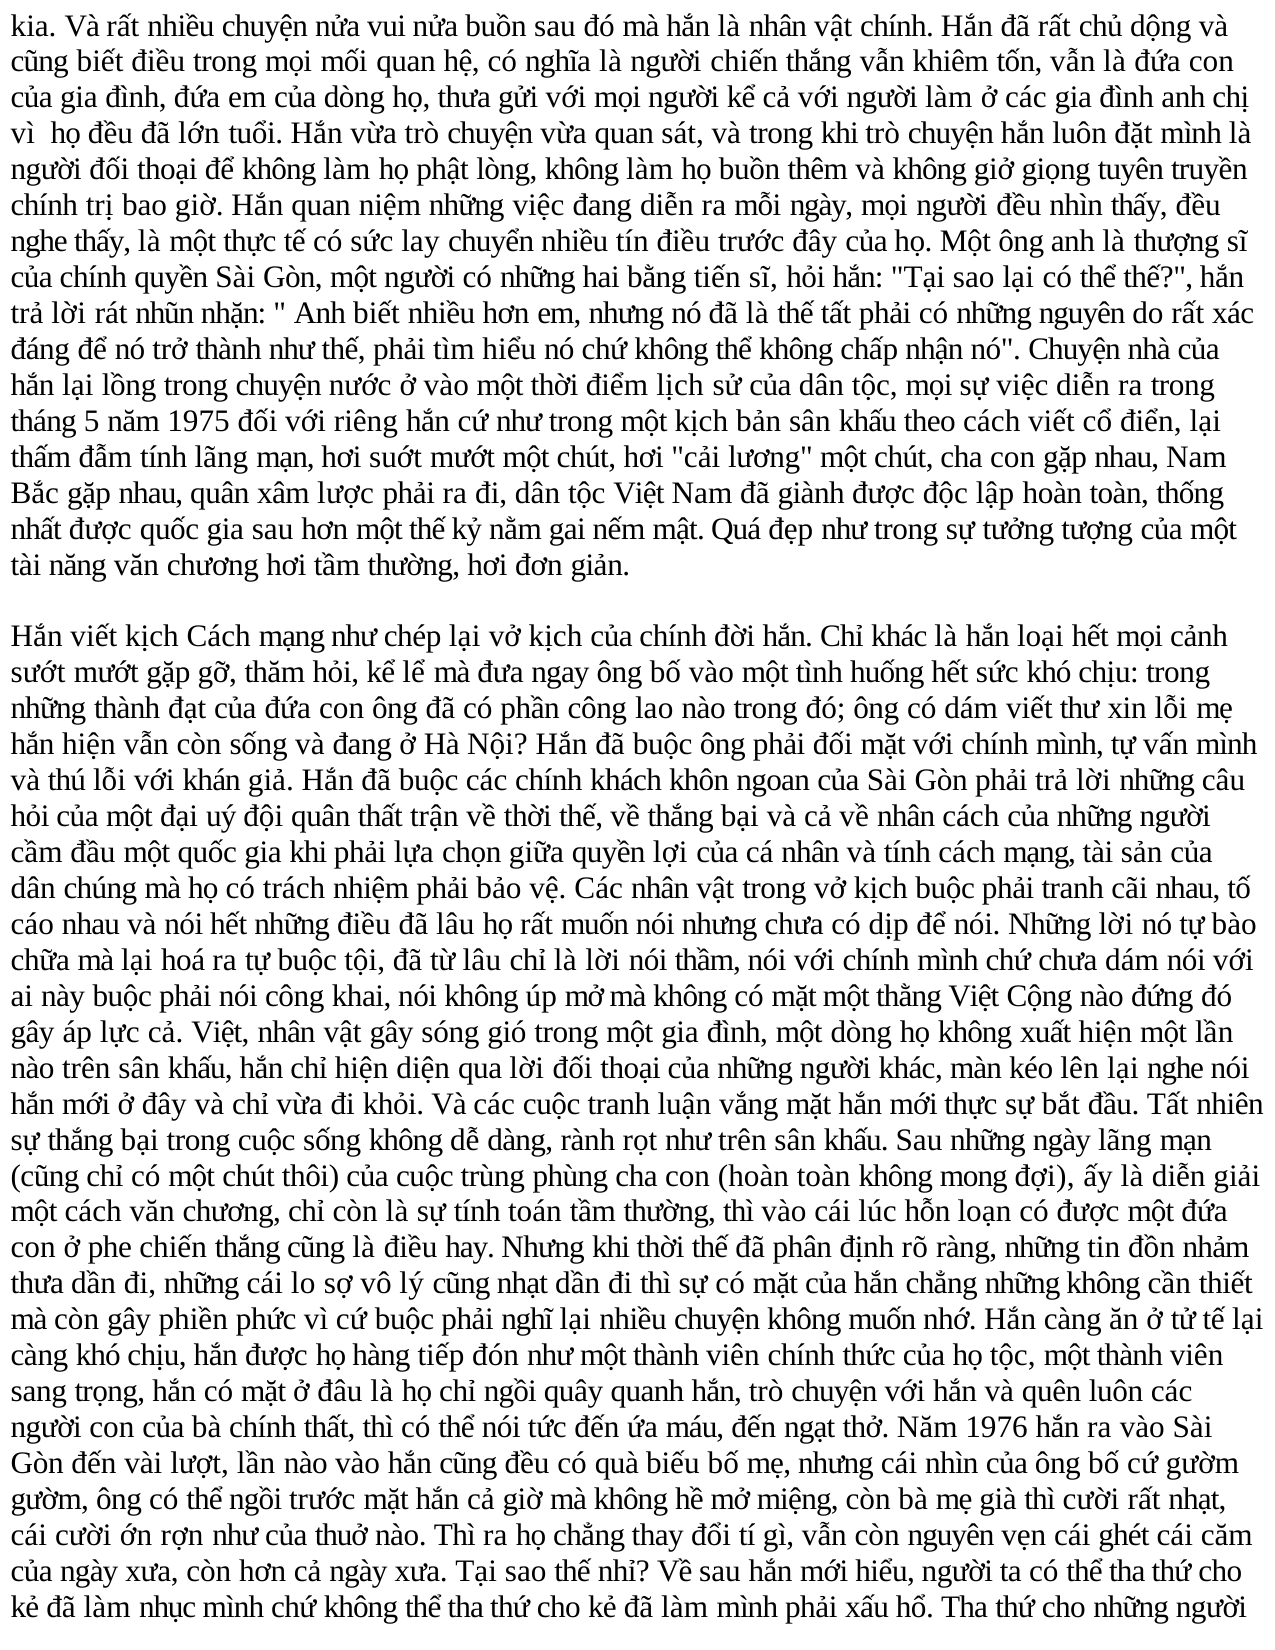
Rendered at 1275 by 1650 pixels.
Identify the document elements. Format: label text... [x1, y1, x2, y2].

text kia. Và rất nhiều chuyện nửa vui nửa buồn sau đó mà hắn là nhân vật chính. Hắn đã rất chủ dộng và cũng biết điều trong mọi mối quan hệ, có nghĩa là người chiến thắng vẫn khiêm tốn, vẫn là đứa con của gia đình, đứa em của dòng họ, thưa gửi với mọi người kể cả với người làm ở các gia đình anh chị vì họ đều đã lớn tuổi. Hắn vừa trò chuyện vừa quan sát, và trong khi trò chuyện hắn luôn đặt mình là người đối thoại để không làm họ phật lòng, không làm họ buồn thêm và không giở giọng tuyên truyền chính trị bao giờ. Hắn quan niệm những việc đang diễn ra mỗi ngày, mọi người đều nhìn thấy, đều nghe thấy, là một thực tế có sức lay chuyển nhiều tín điều trước đây của họ. Một ông anh là thượng sĩ của chính quyền Sài Gòn, một người có những hai bằng tiến sĩ, hỏi hắn: "Tại sao lại có thể thế?", hắn trả lời rát nhũn nhặn: " Anh biết nhiều hơn em, nhưng nó đã là thế tất phải có những nguyên do rất xác đáng để nó trở thành như thế, phải tìm hiểu nó chứ không thể không chấp nhận nó". Chuyện nhà của hắn lại lồng trong chuyện nước ở vào một thời điểm lịch sử của dân tộc, mọi sự việc diễn ra trong tháng 5 năm 1975 đối với riêng hắn cứ như trong một kịch bản sân khấu theo cách viết cổ điển, lại thấm đẫm tính lãng mạn, hơi suớt mướt một chút, hơi "cải lương" một chút, cha con gặp nhau, Nam Bắc gặp nhau, quân xâm lược phải ra đi, dân tộc Việt Nam đã giành được độc lập hoàn toàn, thống nhất được quốc gia sau hơn một thế kỷ nằm gai nếm mật. Quá đẹp như trong sự tưởng tượng của một tài năng văn chương hơi tầm thường, hơi đơn giản. [10, 7, 1263, 582]
